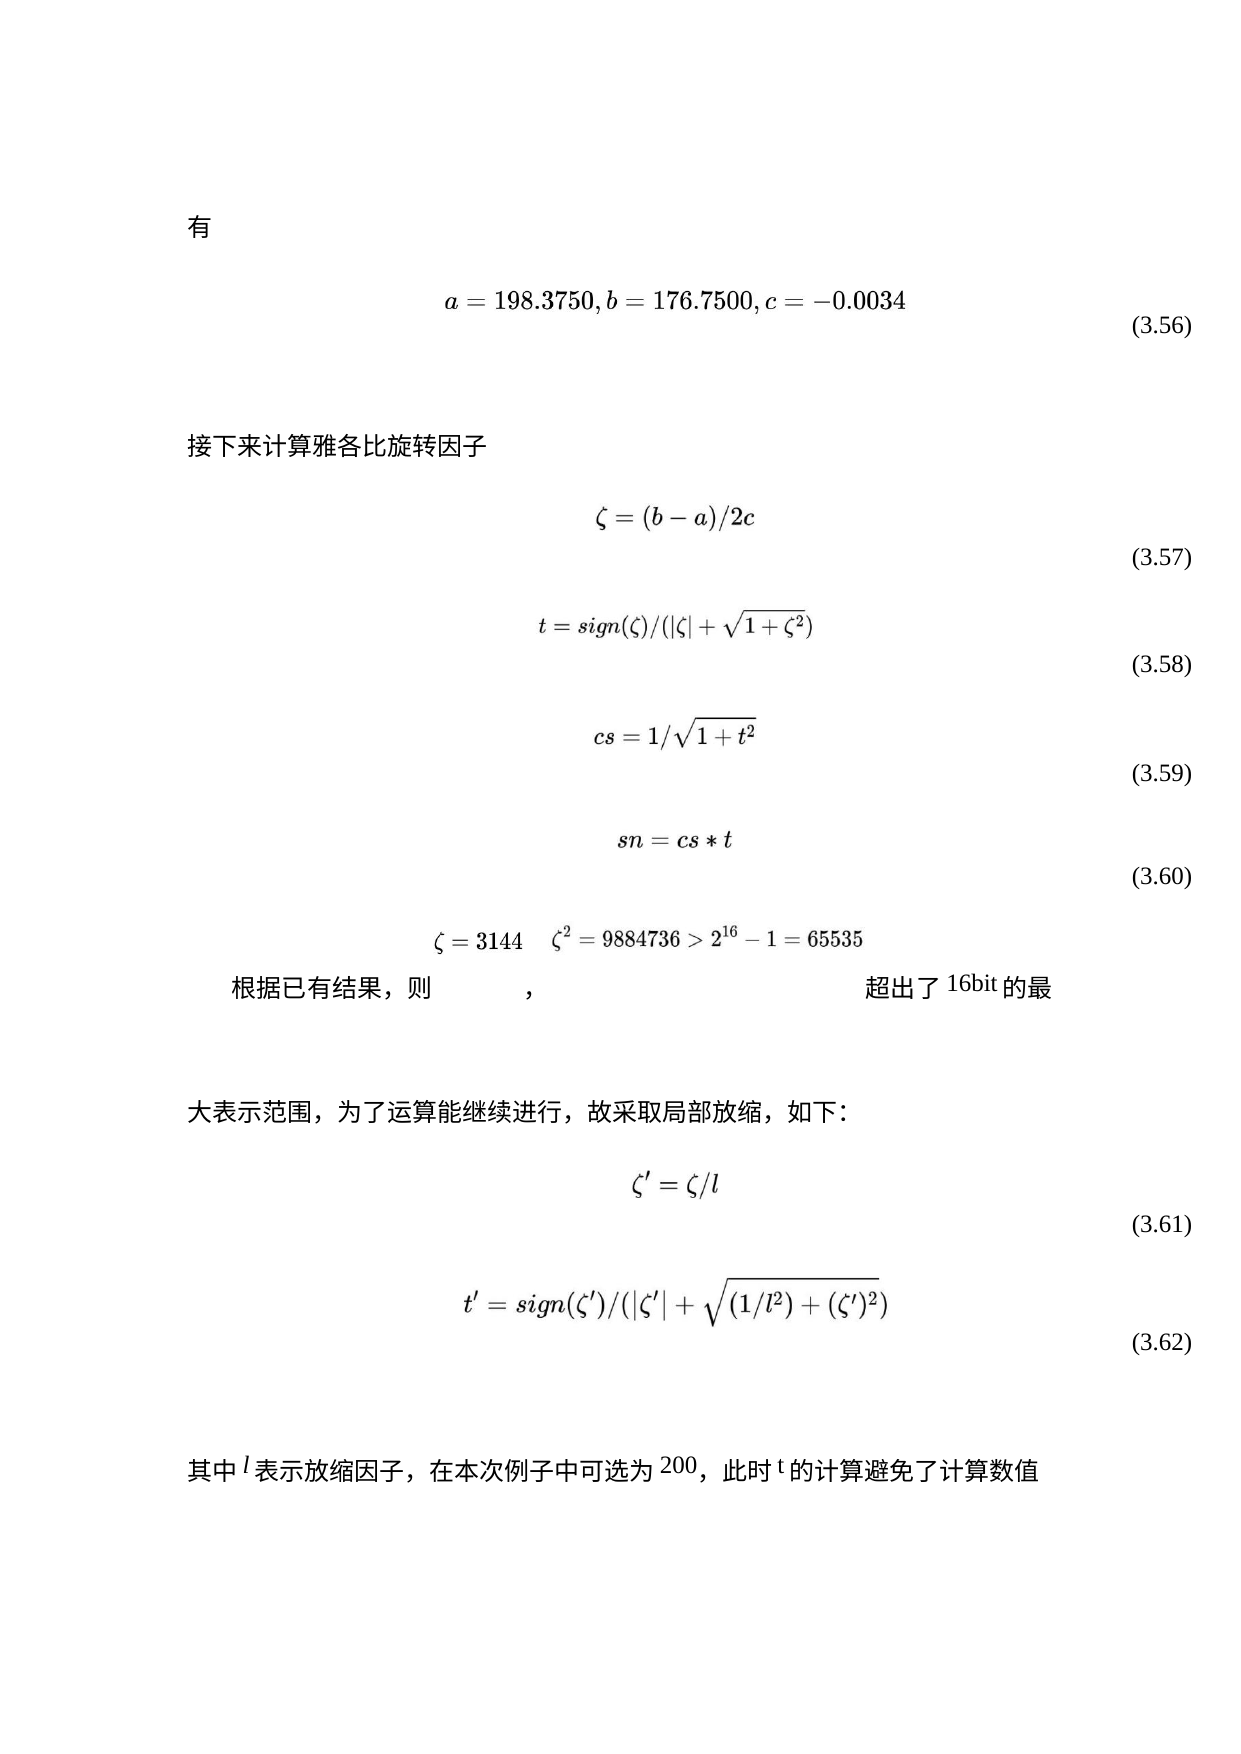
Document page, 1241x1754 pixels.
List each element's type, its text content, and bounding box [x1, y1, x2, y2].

picture [439, 284, 911, 320]
text (3.61) [187, 1170, 1053, 1241]
text (3.58) [187, 607, 1053, 683]
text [187, 1406, 1053, 1487]
text (3.59) [187, 716, 1053, 792]
picture [631, 1170, 719, 1200]
picture [594, 503, 755, 533]
text (3.57) [187, 503, 1053, 574]
text 根据已有结果，则，超出了16bit的最大表示范围，为了运算能继续进行，故采取局部放缩，如下： [187, 922, 1053, 1129]
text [187, 162, 1053, 243]
text (3.60) [187, 825, 1053, 889]
picture [592, 715, 758, 752]
picture [548, 921, 866, 955]
picture [433, 930, 523, 955]
text 接下来计算雅各比旋转因子 [187, 381, 1053, 463]
picture [535, 606, 815, 642]
picture [458, 1273, 892, 1332]
picture [617, 829, 733, 849]
